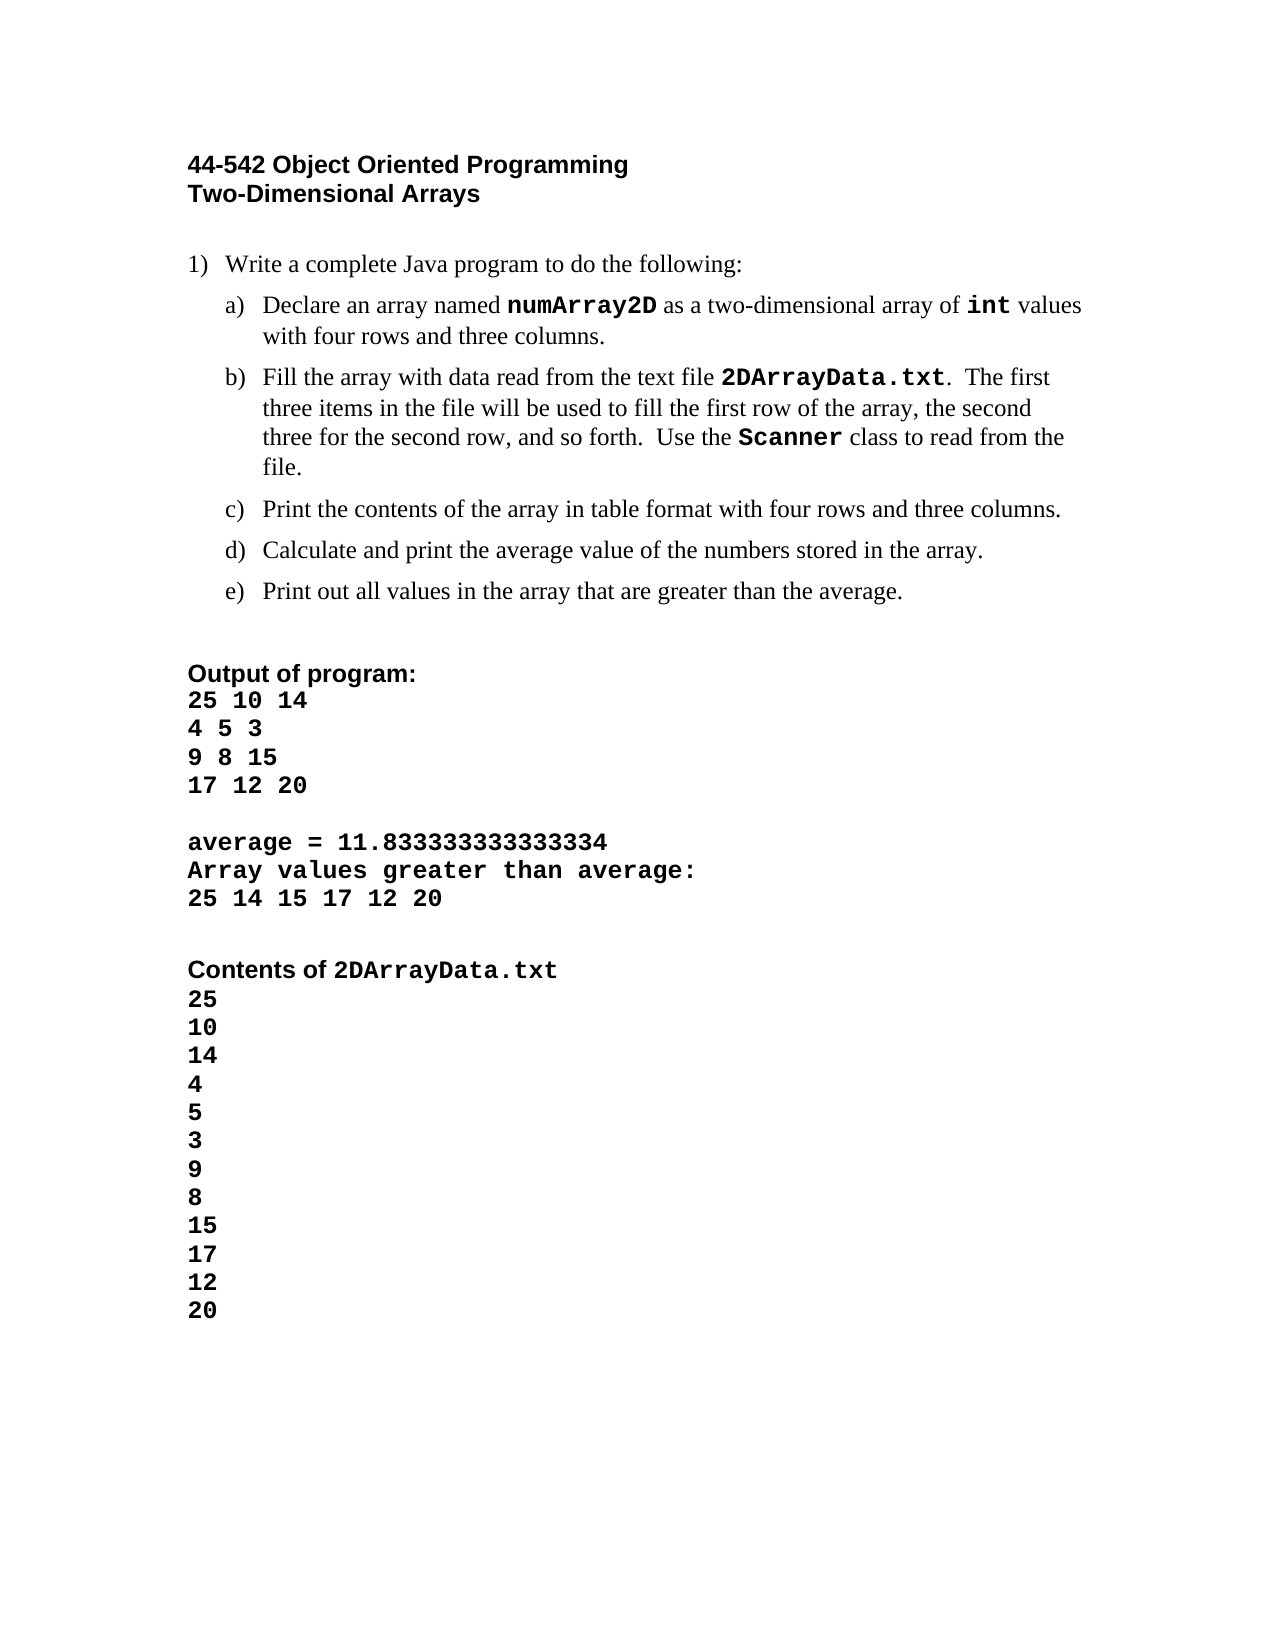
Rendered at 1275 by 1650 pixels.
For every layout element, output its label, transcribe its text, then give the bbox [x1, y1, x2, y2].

text 5 [187, 1100, 1087, 1128]
text 12 [187, 1270, 1087, 1298]
list Write a complete Java program to do the following: [187, 249, 1087, 277]
list Calculate and print the average value of the numbers stored in the array. [225, 535, 1087, 564]
list Declare an array named numArray2D as a two-dimensional array of int values with four rows and three columns. [225, 290, 1087, 349]
text 9 8 15 [187, 744, 1087, 772]
text 17 12 20 [187, 772, 1087, 801]
text 17 [187, 1241, 1087, 1270]
text 44-542 Object Oriented Programming [187, 150, 1087, 179]
list Print the contents of the array in table format with four rows and three columns. [225, 494, 1087, 522]
text Array values greater than average: [187, 857, 1087, 886]
text 25 10 14 [187, 687, 1087, 716]
text 20 [187, 1298, 1087, 1326]
text 9 [187, 1156, 1087, 1185]
text 25 [187, 986, 1087, 1015]
text 4 5 3 [187, 716, 1087, 744]
text average = 11.833333333333334 [187, 829, 1087, 857]
text 4 [187, 1071, 1087, 1100]
text 25 14 15 17 12 20 [187, 886, 1087, 914]
text 3 [187, 1128, 1087, 1156]
text 10 [187, 1015, 1087, 1043]
text Output of program: [187, 659, 1087, 687]
list Fill the array with data read from the text file 2DArrayData.txt. The first three items in the file will be used to fill the first row of the array, the second three for the second row, and so forth. Use the Scanner class to read from the file. [225, 362, 1087, 481]
list Print out all values in the array that are greater than the average. [225, 576, 1087, 605]
text 14 [187, 1043, 1087, 1071]
text Contents of 2DArrayData.txt [187, 955, 1087, 986]
text Two-Dimensional Arrays [187, 179, 1087, 207]
text 8 [187, 1185, 1087, 1213]
text 15 [187, 1213, 1087, 1241]
